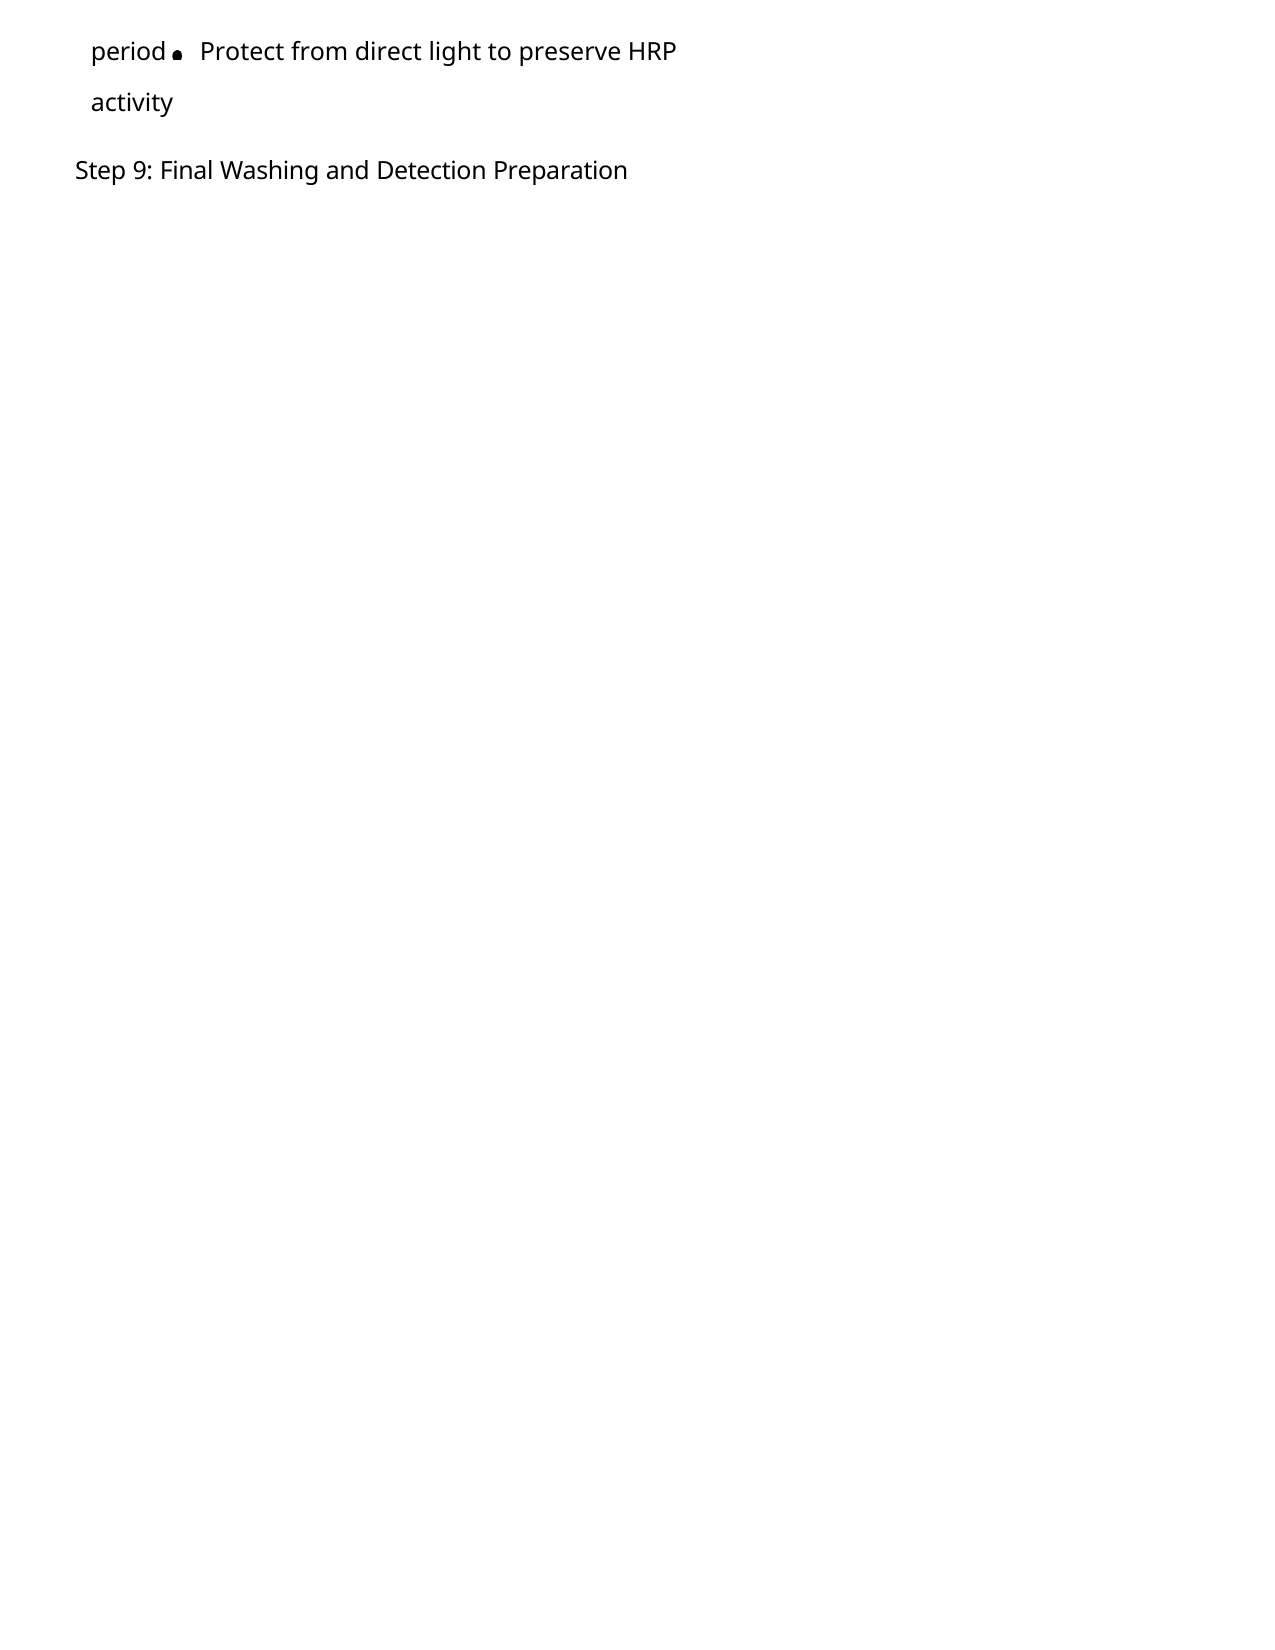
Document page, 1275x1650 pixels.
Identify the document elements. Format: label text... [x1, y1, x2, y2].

picture [172, 50, 182, 60]
text Step 9: Final Washing and Detection Preparation [75, 153, 1237, 187]
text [91, 33, 744, 118]
